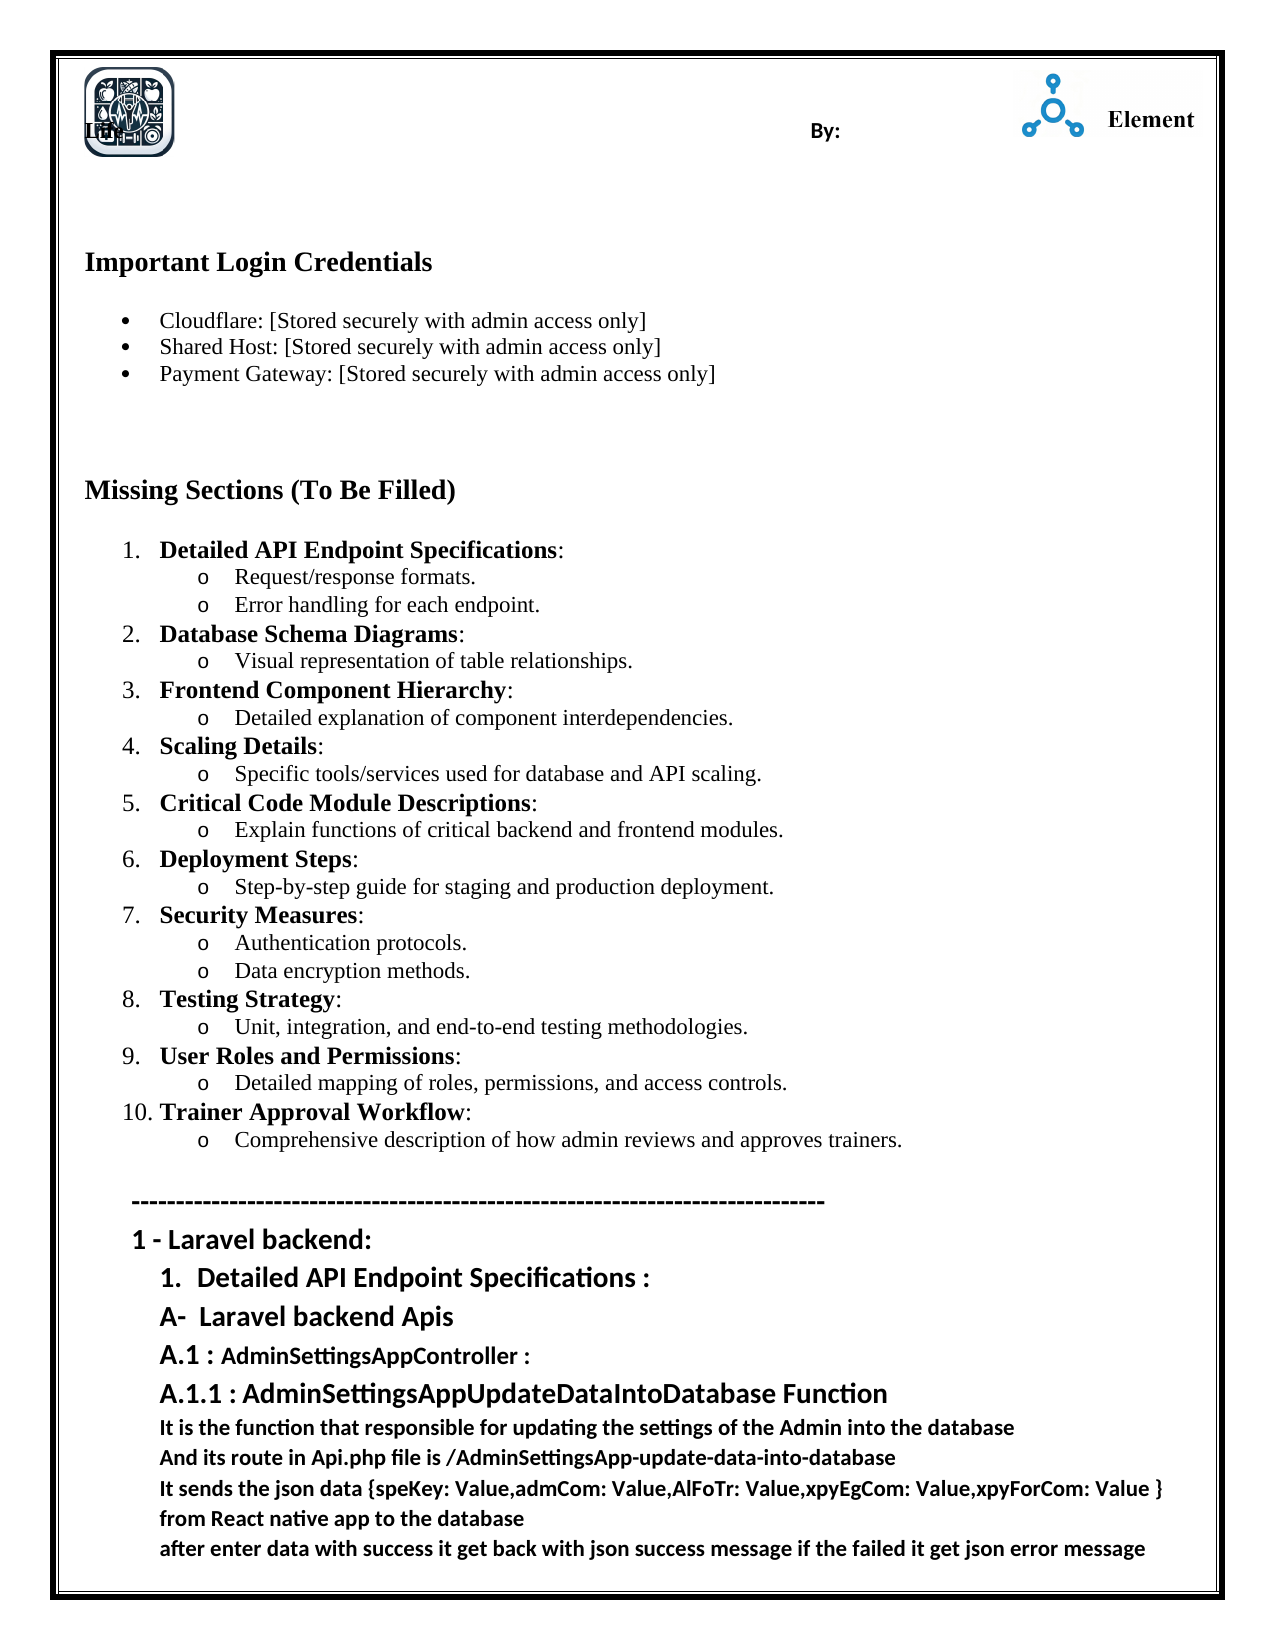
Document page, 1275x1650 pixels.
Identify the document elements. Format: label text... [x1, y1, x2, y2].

list Payment Gateway: [Stored securely with admin access only] [122, 360, 1181, 386]
list Detailed explanation of component interdependencies. [197, 704, 1181, 731]
list Frontend Component Hierarchy: [122, 675, 1181, 704]
text A.1.1 : AdminSettingsAppUpdateDataIntoDatabase Function [159, 1375, 1181, 1410]
list Data encryption methods. [197, 957, 1181, 984]
list Trainer Approval Workflow: [122, 1097, 1181, 1126]
list Visual representation of table relationships. [197, 647, 1181, 675]
list Critical Code Module Descriptions: [122, 788, 1181, 816]
text A- Laravel backend Apis [159, 1298, 1181, 1333]
list Detailed API Endpoint Specifications: [122, 535, 1181, 563]
list Error handling for each endpoint. [197, 591, 1181, 619]
list Detailed API Endpoint Specifications : [159, 1259, 1181, 1295]
list Request/response formats. [197, 563, 1181, 591]
list Scaling Details: [122, 731, 1181, 760]
text ------------------------------------------------------------------------------ [131, 1183, 1181, 1218]
list Comprehensive description of how admin reviews and approves trainers. [197, 1126, 1181, 1153]
list Testing Strategy: [122, 984, 1181, 1013]
list Explain functions of critical backend and frontend modules. [197, 816, 1181, 844]
list Detailed mapping of roles, permissions, and access controls. [197, 1069, 1181, 1097]
list Cloudflare: [Stored securely with admin access only] [122, 307, 1181, 333]
list Deployment Steps: [122, 844, 1181, 873]
text A.1 : AdminSettingsAppController : [159, 1336, 1181, 1372]
list Step-by-step guide for staging and production deployment. [197, 873, 1181, 900]
list Specific tools/services used for database and API scaling. [197, 760, 1181, 788]
picture [1012, 70, 1204, 137]
text Important Login Credentials [84, 245, 1181, 278]
text 1 - Laravel backend: [84, 1221, 1181, 1257]
text Missing Sections (To Be Filled) [84, 473, 1181, 506]
picture [84, 67, 175, 157]
list Database Schema Diagrams: [122, 619, 1181, 647]
list User Roles and Permissions: [122, 1041, 1181, 1069]
list Shared Host: [Stored securely with admin access only] [122, 333, 1181, 360]
list Authentication protocols. [197, 929, 1181, 957]
text And its route in Api.php file is /AdminSettingsApp-update-data-into-database [159, 1443, 1181, 1471]
list Security Measures: [122, 900, 1181, 929]
list Unit, integration, and end-to-end testing methodologies. [197, 1013, 1181, 1041]
text It is the function that responsible for updating the settings of the Admin into the database [159, 1413, 1181, 1441]
